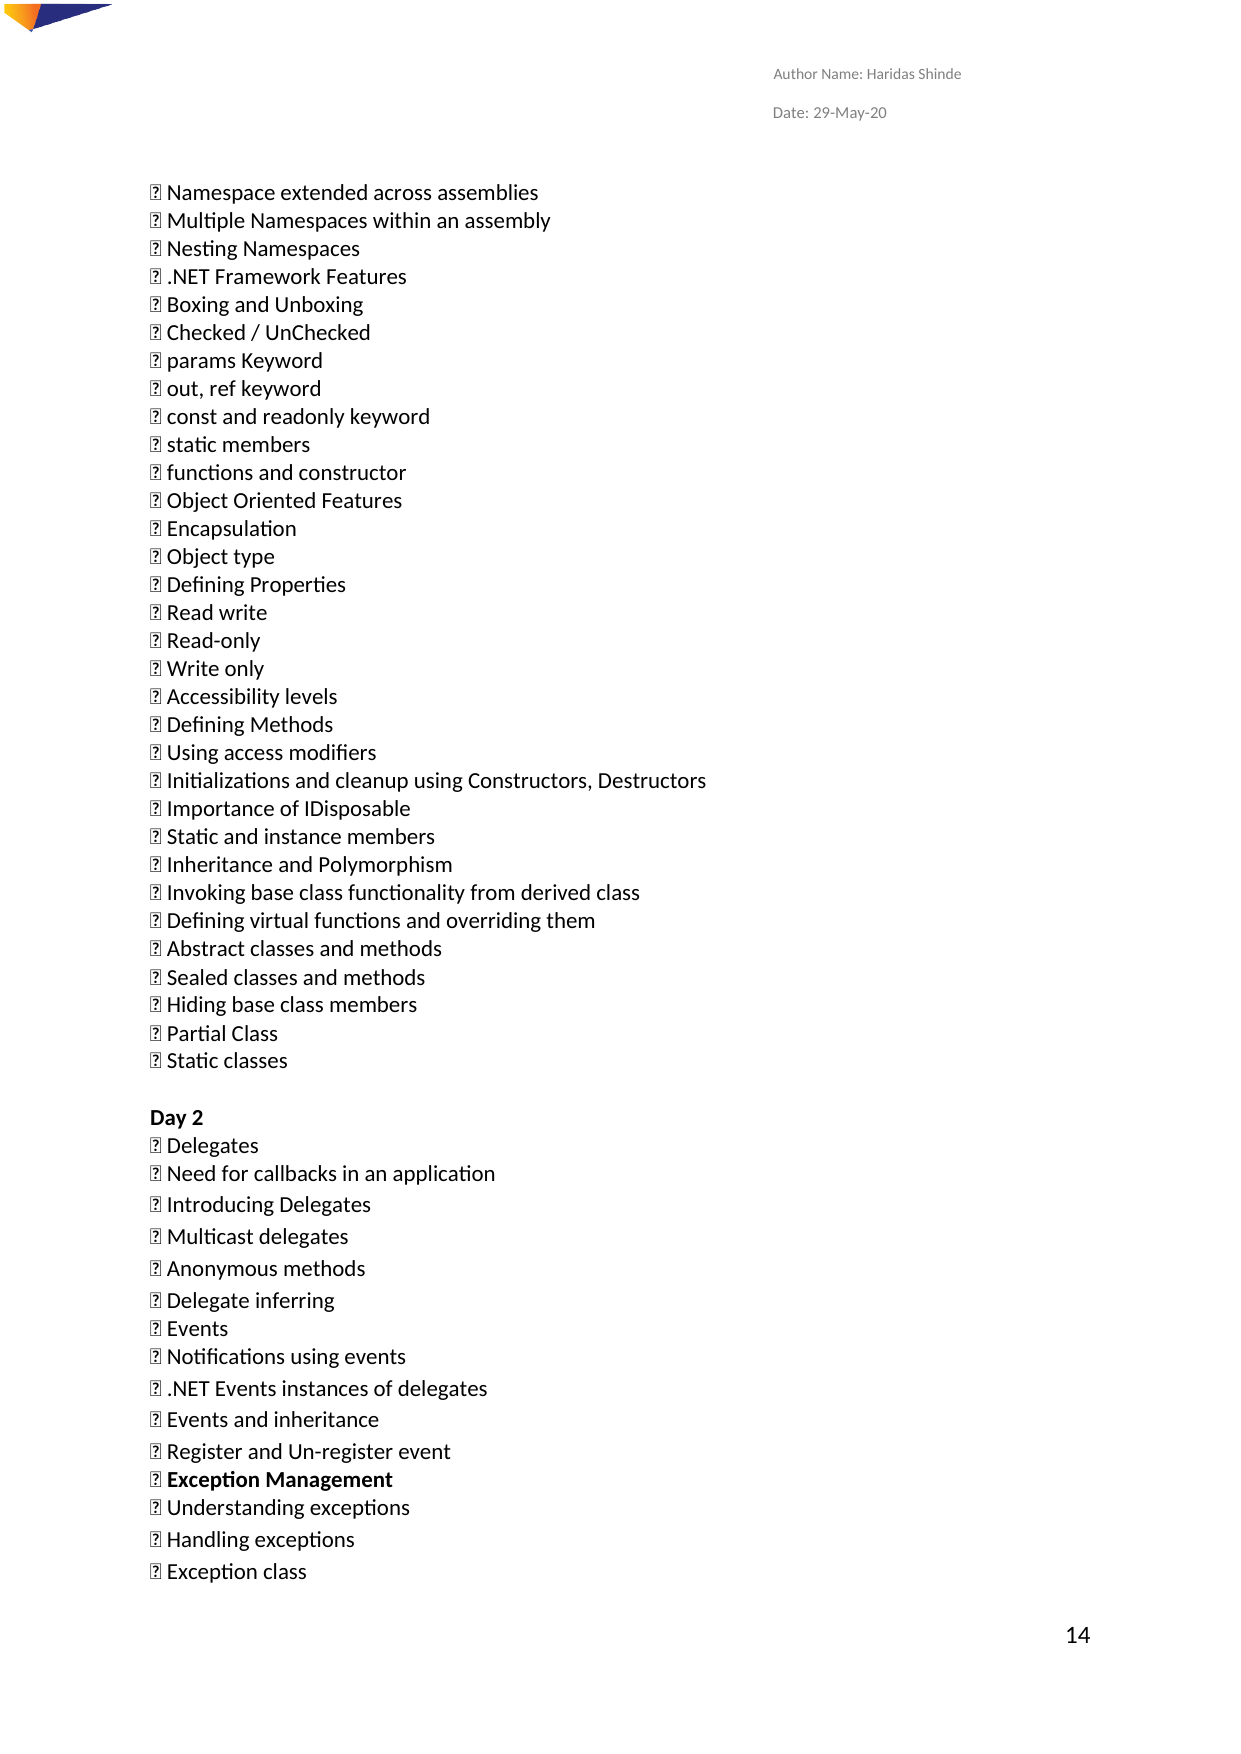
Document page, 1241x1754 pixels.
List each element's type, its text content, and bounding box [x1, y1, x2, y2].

text  Multiple Namespaces within an assembly [150, 206, 1090, 234]
text  Handling exceptions [150, 1525, 1090, 1553]
text  Anonymous methods [150, 1254, 1090, 1282]
text  out, ref keyword [150, 374, 1090, 402]
text  Boxing and Unboxing [150, 290, 1090, 318]
text  Hiding base class members [150, 991, 1090, 1019]
text  const and readonly keyword [150, 402, 1090, 430]
text  Defining Properties [150, 570, 1090, 598]
text  Encapsulation [150, 514, 1090, 542]
text  Abstract classes and methods [150, 934, 1090, 963]
text  Accessibility levels [150, 682, 1090, 710]
text  Delegates [150, 1131, 1090, 1159]
text  Events and inheritance [150, 1405, 1090, 1433]
text  Sealed classes and methods [150, 963, 1090, 991]
text  Events [150, 1314, 1090, 1342]
text  Read write [150, 598, 1090, 626]
text  Multicast delegates [150, 1222, 1090, 1250]
text  Checked / UnChecked [150, 318, 1090, 346]
text  Understanding exceptions [150, 1493, 1090, 1521]
text  Importance of IDisposable [150, 794, 1090, 822]
picture [4, 0, 113, 100]
text  Nesting Namespaces [150, 234, 1090, 262]
text Day 2 [150, 1103, 1090, 1131]
text  .NET Framework Features [150, 262, 1090, 290]
text  Partial Class [150, 1019, 1090, 1047]
text  Static classes [150, 1047, 1090, 1075]
text  Read-only [150, 626, 1090, 654]
text  Defining Methods [150, 710, 1090, 738]
text  static members [150, 430, 1090, 458]
text  Object type [150, 542, 1090, 570]
text  Using access modifiers [150, 738, 1090, 766]
text  Introducing Delegates [150, 1191, 1090, 1218]
text  Initializations and cleanup using Constructors, Destructors [150, 766, 1090, 794]
text  params Keyword [150, 346, 1090, 374]
text  Object Oriented Features [150, 486, 1090, 514]
text  .NET Events instances of delegates [150, 1374, 1090, 1402]
text  Static and instance members [150, 822, 1090, 851]
text  Register and Un-register event [150, 1437, 1090, 1465]
text  Delegate inferring [150, 1286, 1090, 1314]
text  Invoking base class functionality from derived class [150, 878, 1090, 907]
text  Write only [150, 654, 1090, 682]
text  Exception Management [150, 1465, 1090, 1493]
text  Inheritance and Polymorphism [150, 851, 1090, 878]
text  Namespace extended across assemblies [150, 178, 1090, 206]
text  Notifications using events [150, 1342, 1090, 1370]
text  Need for callbacks in an application [150, 1159, 1090, 1187]
text  functions and constructor [150, 458, 1090, 486]
text  Defining virtual functions and overriding them [150, 907, 1090, 934]
text  Exception class [150, 1557, 1090, 1585]
